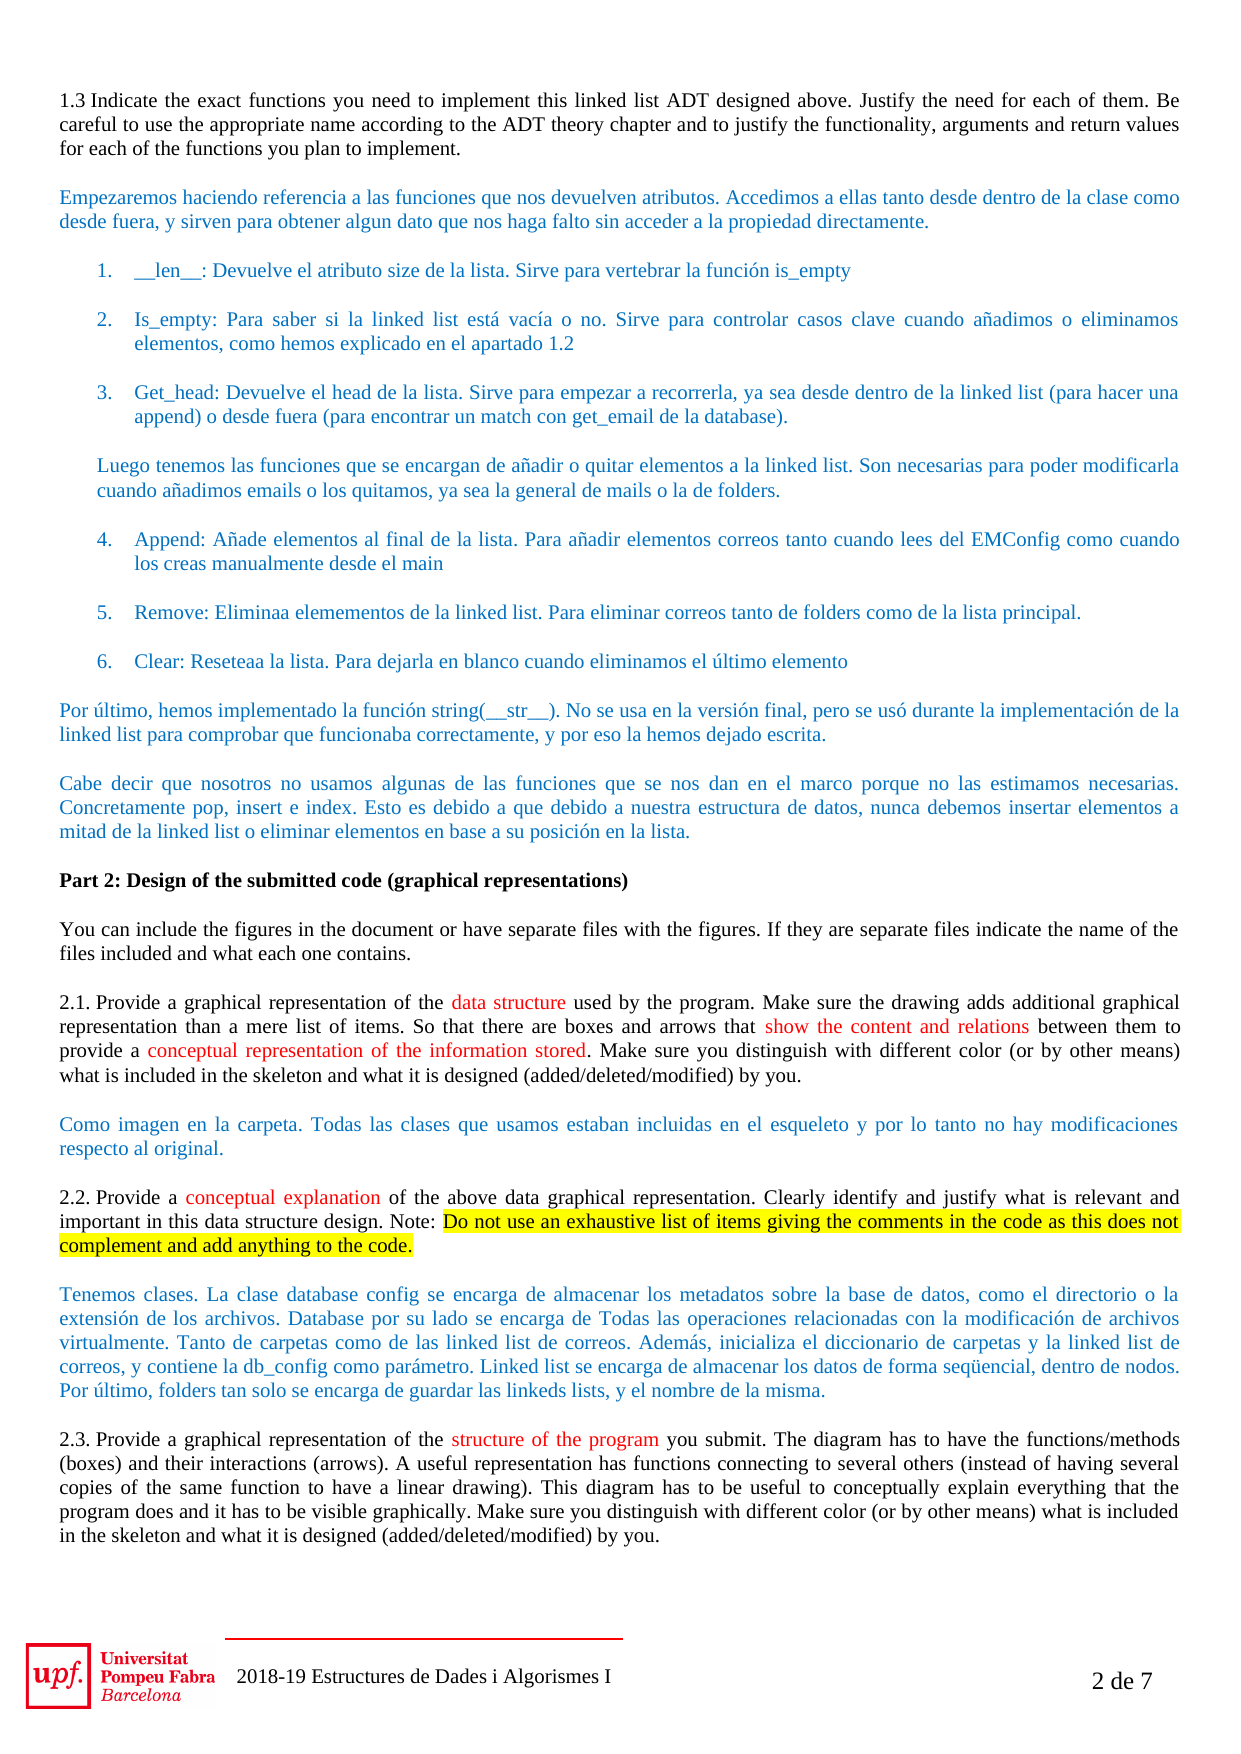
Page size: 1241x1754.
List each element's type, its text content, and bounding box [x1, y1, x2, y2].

list Get_head: Devuelve el head de la lista. Sirve para empezar a recorrerla, ya sea desde dentro de la linked list (para hacer una append) o desde fuera (para encontrar un match con get_email de la database). [97, 380, 1181, 428]
list Provide a conceptual explanation of the above data graphical representation. Clearly identify and justify what is relevant and important in this data structure design. Note: Do not use an exhaustive list of items giving the comments in the code as this does not complement and add anything to the code. [59, 1185, 1181, 1257]
list Append: Añade elementos al final de la lista. Para añadir elementos correos tanto cuando lees del EMConfig como cuando los creas manualmente desde el main [97, 527, 1181, 575]
list Remove: Eliminaa elemementos de la linked list. Para eliminar correos tanto de folders como de la lista principal. [97, 600, 1181, 624]
text Por último, hemos implementado la función string(__str__). No se usa en la versión final, pero se usó durante la implementación de la linked list para comprobar que funcionaba correctamente, y por eso la hemos dejado escrita. [59, 698, 1181, 746]
list Design of the submitted code (graphical representations) [59, 868, 1181, 892]
list __len__: Devuelve el atributo size de la lista. Sirve para vertebrar la función is_empty [97, 258, 1181, 282]
text Luego tenemos las funciones que se encargan de añadir o quitar elementos a la linked list. Son necesarias para poder modificarla cuando añadimos emails o los quitamos, ya sea la general de mails o la de folders. [97, 453, 1181, 502]
text Empezaremos haciendo referencia a las funciones que nos devuelven atributos. Accedimos a ellas tanto desde dentro de la clase como desde fuera, y sirven para obtener algun dato que nos haga falto sin acceder a la propiedad directamente. [59, 185, 1181, 233]
list Provide a graphical representation of the data structure used by the program. Make sure the drawing adds additional graphical representation than a mere list of items. So that there are boxes and arrows that show the content and relations between them to provide a conceptual representation of the information stored. Make sure you distinguish with different color (or by other means) what is included in the skeleton and what it is designed (added/deleted/modified) by you. [59, 990, 1181, 1087]
list Provide a graphical representation of the structure of the program you submit. The diagram has to have the functions/methods (boxes) and their interactions (arrows). A useful representation has functions connecting to several others (instead of having several copies of the same function to have a linear drawing). This diagram has to be useful to conceptually explain everything that the program does and it has to be visible graphically. Make sure you distinguish with different color (or by other means) what is included in the skeleton and what it is designed (added/deleted/modified) by you. [59, 1427, 1181, 1547]
text Como imagen en la carpeta. Todas las clases que usamos estaban incluidas en el esqueleto y por lo tanto no hay modificaciones respecto al original. [59, 1112, 1181, 1160]
text Tenemos clases. La clase database config se encarga de almacenar los metadatos sobre la base de datos, como el directorio o la extensión de los archivos. Database por su lado se encarga de Todas las operaciones relacionadas con la modificación de archivos virtualmente. Tanto de carpetas como de las linked list de correos. Además, inicializa el diccionario de carpetas y la linked list de correos, y contiene la db_config como parámetro. Linked list se encarga de almacenar los datos de forma seqüencial, dentro de nodos. Por último, folders tan solo se encarga de guardar las linkeds lists, y el nombre de la misma. [59, 1282, 1181, 1402]
list Clear: Reseteaa la lista. Para dejarla en blanco cuando eliminamos el último elemento [97, 649, 1181, 673]
text Cabe decir que nosotros no usamos algunas de las funciones que se nos dan en el marco porque no las estimamos necesarias. Concretamente pop, insert e index. Esto es debido a que debido a nuestra estructura de datos, nunca debemos insertar elementos a mitad de la linked list o eliminar elementos en base a su posición en la lista. [59, 771, 1181, 843]
list Is_empty: Para saber si la linked list está vacía o no. Sirve para controlar casos clave cuando añadimos o eliminamos elementos, como hemos explicado en el apartado 1.2 [97, 307, 1181, 355]
list Indicate the exact functions you need to implement this linked list ADT designed above. Justify the need for each of them. Be careful to use the appropriate name according to the ADT theory chapter and to justify the functionality, arguments and return values for each of the functions you plan to implement. [59, 88, 1181, 160]
picture [25, 1643, 215, 1709]
text You can include the figures in the document or have separate files with the figures. If they are separate files indicate the name of the files included and what each one contains. [59, 917, 1181, 965]
